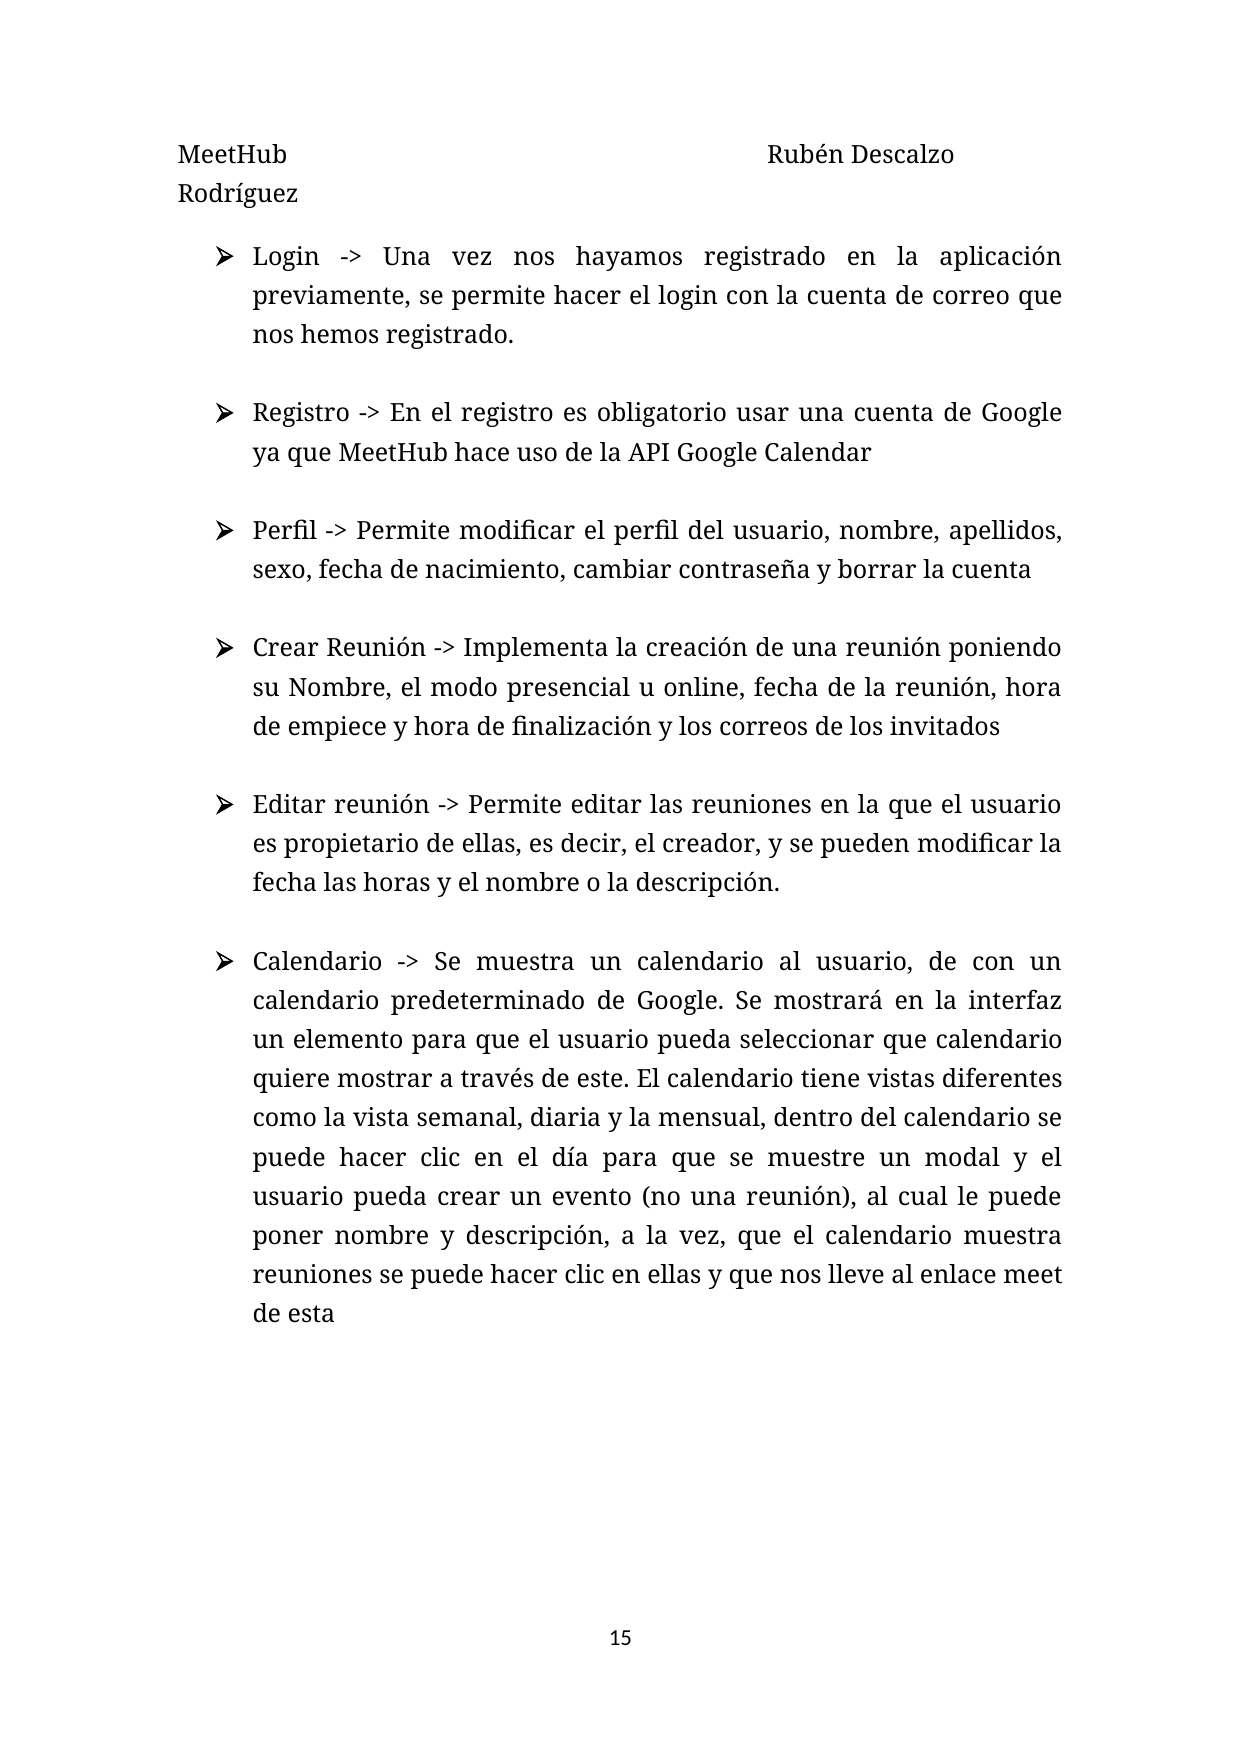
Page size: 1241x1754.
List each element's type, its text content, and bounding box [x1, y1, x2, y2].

list Crear Reunión -> Implementa la creación de una reunión poniendo su Nombre, el modo presencial u online, fecha de la reunión, hora de empiece y hora de finalización y los correos de los invitados [215, 630, 1063, 742]
list Registro -> En el registro es obligatorio usar una cuenta de Google ya que MeetHub hace uso de la API Google Calendar [215, 395, 1063, 468]
list Editar reunión -> Permite editar las reuniones en la que el usuario es propietario de ellas, es decir, el creador, y se pueden modificar la fecha las horas y el nombre o la descripción. [215, 787, 1063, 899]
list Login -> Una vez nos hayamos registrado en la aplicación previamente, se permite hacer el login con la cuenta de correo que nos hemos registrado. [215, 238, 1063, 351]
list Perfil -> Permite modificar el perfil del usuario, nombre, apellidos, sexo, fecha de nacimiento, cambiar contraseña y borrar la cuenta [215, 512, 1063, 586]
list Calendario -> Se muestra un calendario al usuario, de con un calendario predeterminado de Google. Se mostrará en la interfaz un elemento para que el usuario pueda seleccionar que calendario quiere mostrar a través de este. El calendario tiene vistas diferentes como la vista semanal, diaria y la mensual, dentro del calendario se puede hacer clic en el día para que se muestre un modal y el usuario pueda crear un evento (no una reunión), al cual le puede poner nombre y descripción, a la vez, que el calendario muestra reuniones se puede hacer clic en ellas y que nos lleve al enlace meet de esta [215, 943, 1063, 1330]
